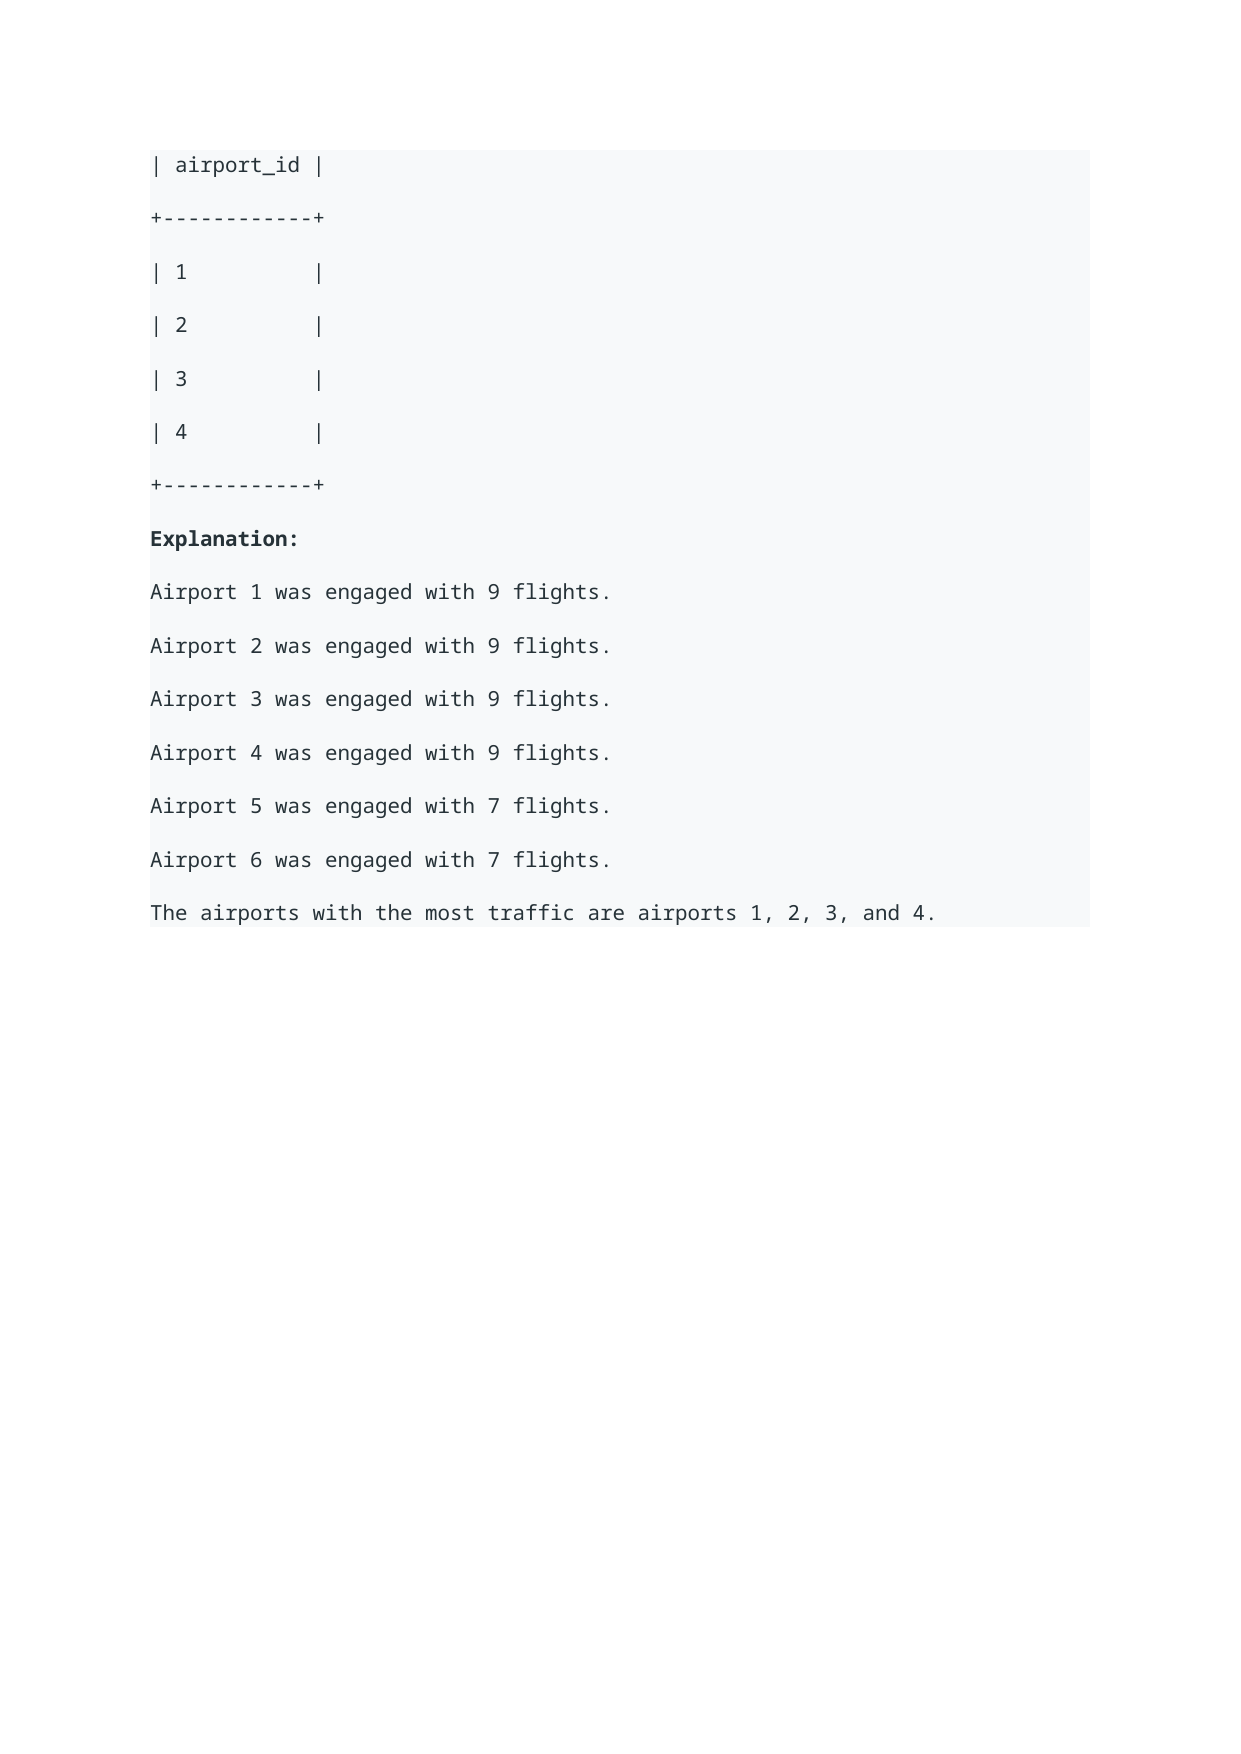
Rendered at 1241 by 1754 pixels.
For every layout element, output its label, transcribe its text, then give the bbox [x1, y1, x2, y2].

text | 2 | [150, 310, 1090, 339]
text +------------+ [150, 471, 1090, 499]
text +------------+ [150, 203, 1090, 232]
text Airport 5 was engaged with 7 flights. [150, 791, 1090, 820]
text | 1 | [150, 257, 1090, 285]
text | airport_id | [150, 150, 1090, 178]
text Explanation: [150, 524, 1090, 552]
text | 3 | [150, 364, 1090, 392]
text Airport 6 was engaged with 7 flights. [150, 845, 1090, 873]
text Airport 1 was engaged with 9 flights. [150, 577, 1090, 606]
text Airport 2 was engaged with 9 flights. [150, 631, 1090, 659]
text Airport 3 was engaged with 9 flights. [150, 684, 1090, 713]
text The airports with the most traffic are airports 1, 2, 3, and 4. [150, 898, 1090, 927]
text Airport 4 was engaged with 9 flights. [150, 738, 1090, 766]
text | 4 | [150, 417, 1090, 446]
